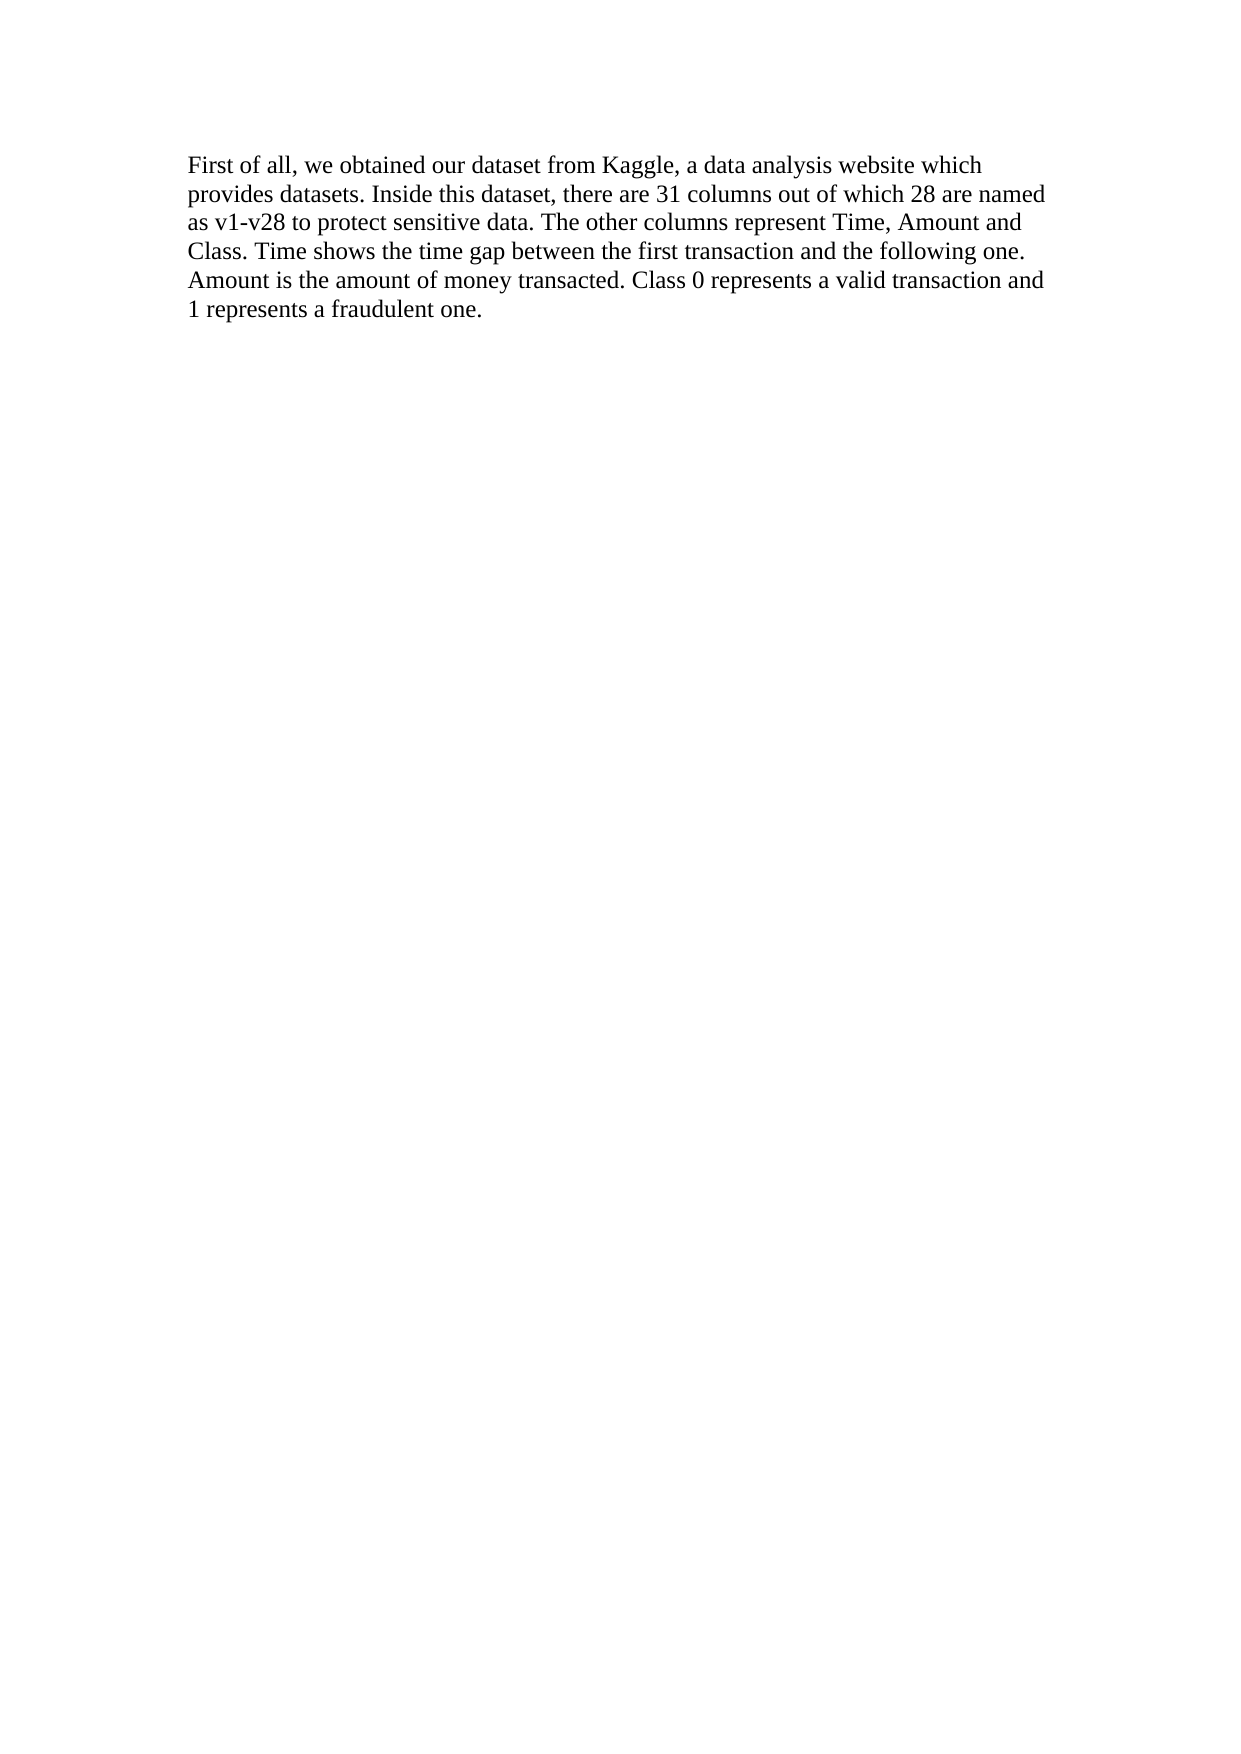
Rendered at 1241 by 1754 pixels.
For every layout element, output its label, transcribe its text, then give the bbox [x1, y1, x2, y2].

list First of all, we obtained our dataset from Kaggle, a data analysis website which provides datasets. Inside this dataset, there are 31 columns out of which 28 are named as v1-v28 to protect sensitive data. The other columns represent Time, Amount and Class. Time shows the time gap between the first transaction and the following one. Amount is the amount of money transacted. Class 0 represents a valid transaction and 1 represents a fraudulent one. [187, 150, 1053, 322]
